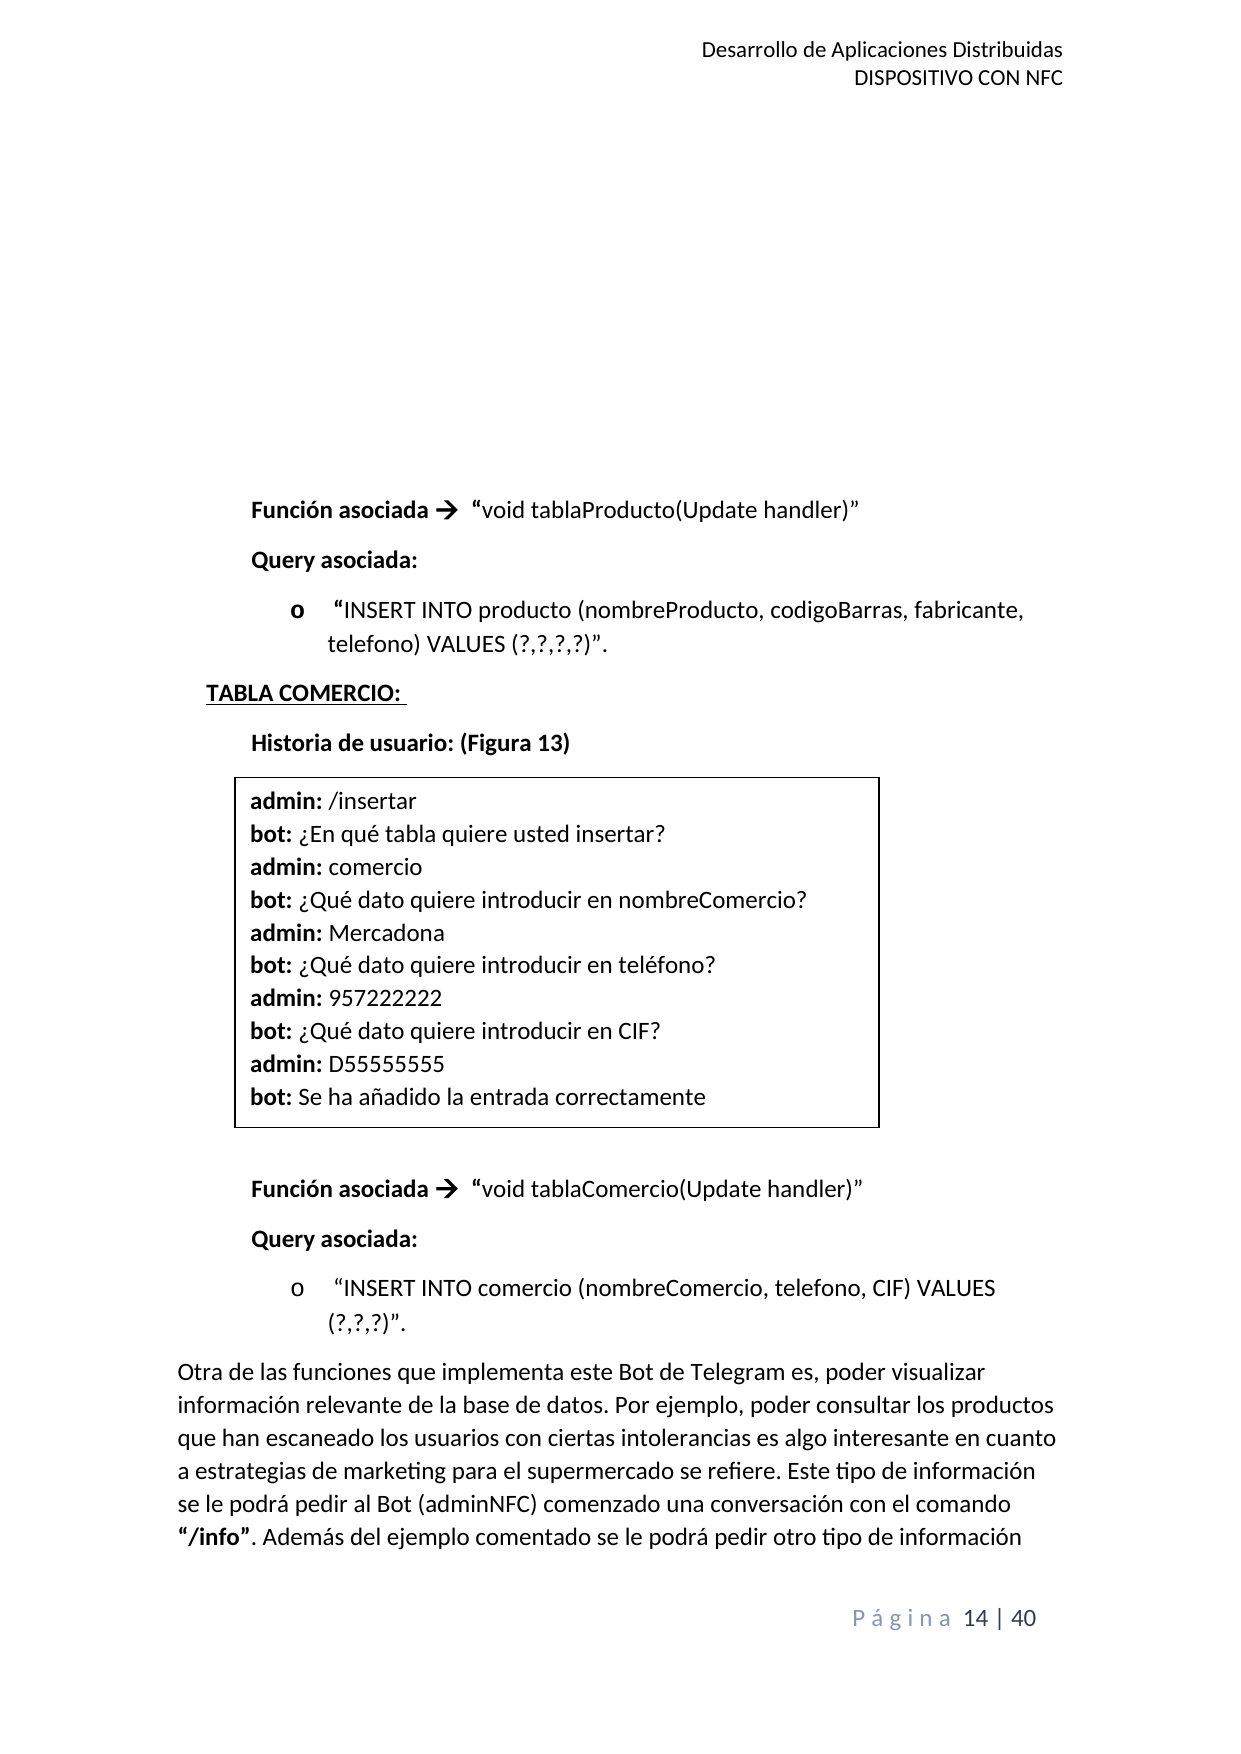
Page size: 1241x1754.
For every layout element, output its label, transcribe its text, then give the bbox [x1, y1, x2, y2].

text Query asociada: [207, 544, 1063, 575]
text Query asociada: [207, 1223, 1063, 1253]
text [177, 1356, 1063, 1551]
text TABLA COMERCIO: [206, 678, 1063, 708]
text Función asociada “void tablaProducto(Update handler)” [207, 495, 1063, 525]
text Función asociada “void tablaComercio(Update handler)” [207, 1173, 1063, 1204]
text Historia de usuario: (Figura 13) [206, 727, 1063, 758]
list “INSERT INTO comercio (nombreComercio, telefono, CIF) VALUES (?,?,?)”. [290, 1273, 1063, 1337]
list “INSERT INTO producto (nombreProducto, codigoBarras, fabricante, telefono) VALUES (?,?,?,?)”. [290, 594, 1063, 658]
